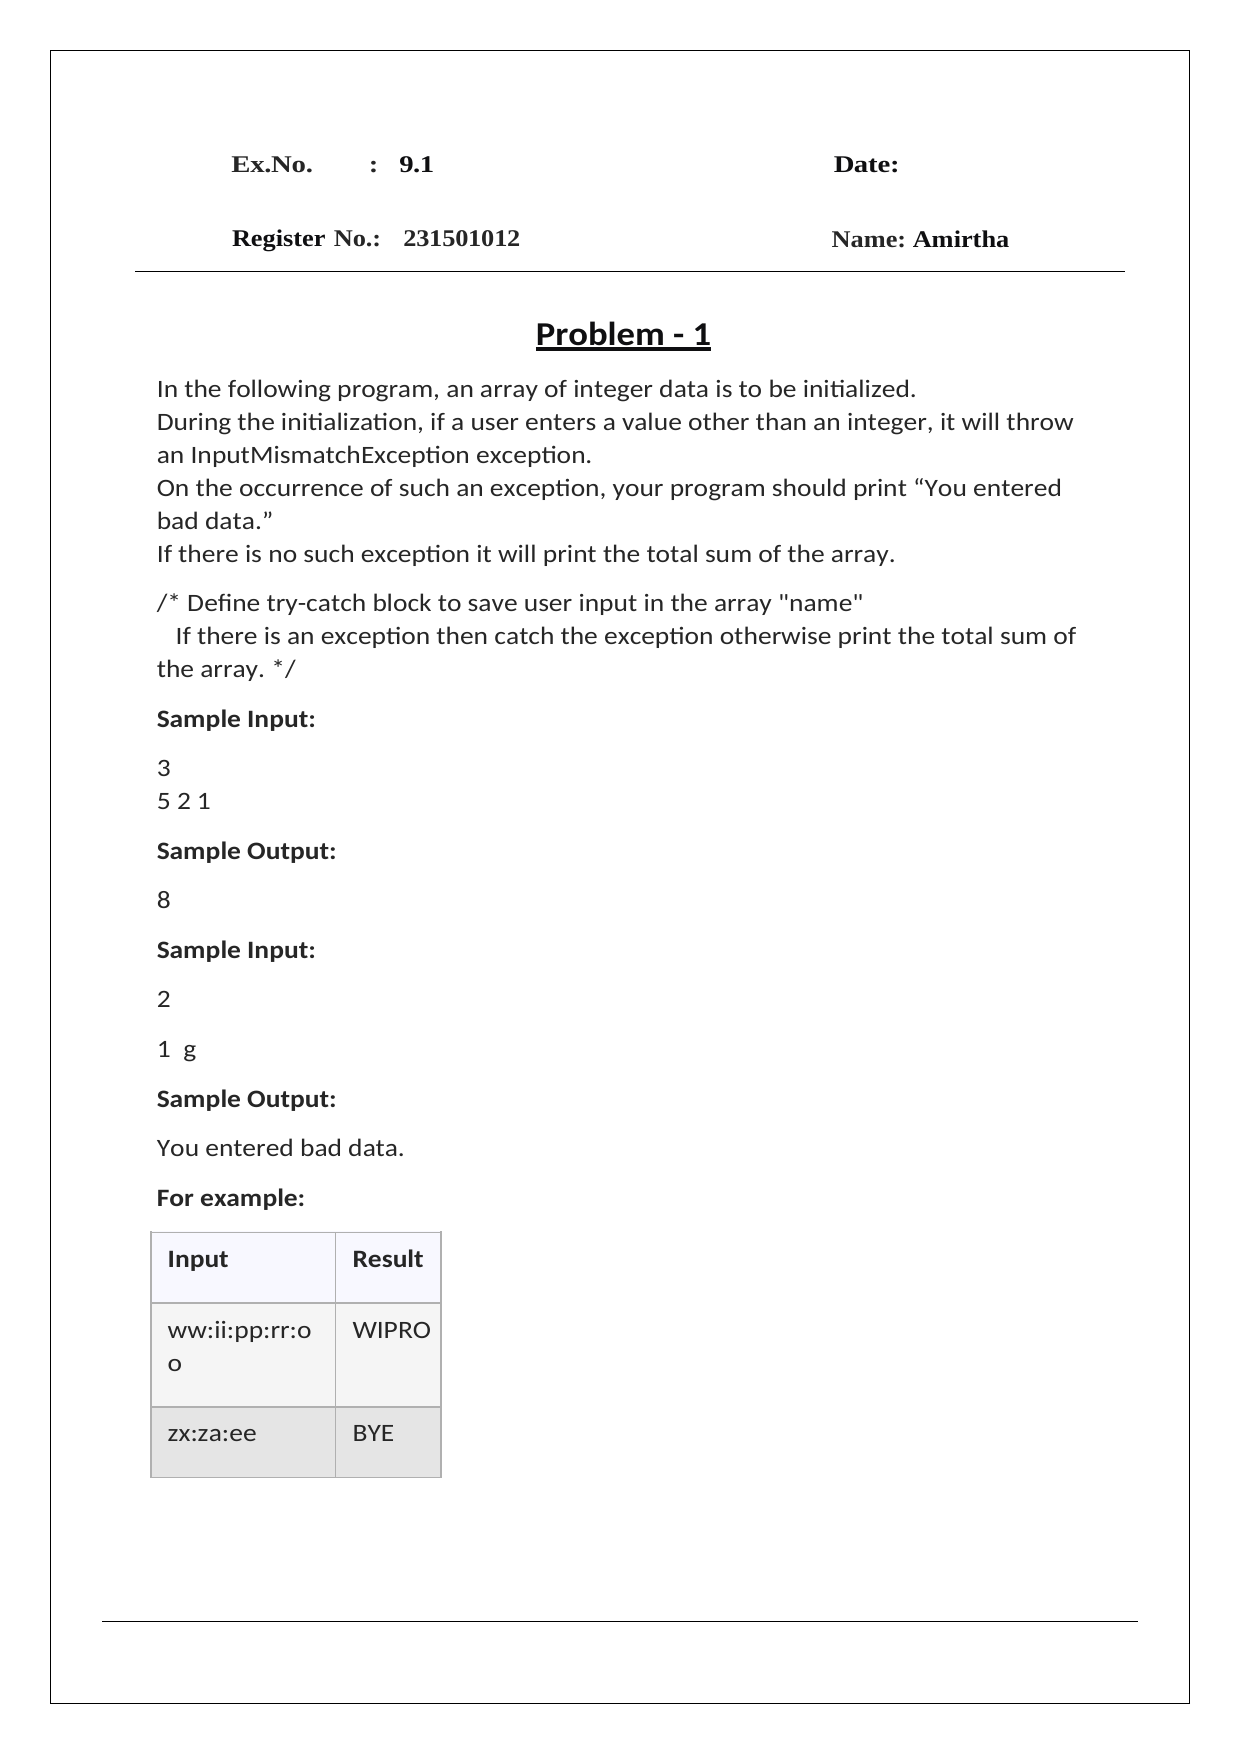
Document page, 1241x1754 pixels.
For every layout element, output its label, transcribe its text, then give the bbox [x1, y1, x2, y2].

text In the following program, an array of integer data is to be initialized. During the initialization, if a user enters a value other than an integer, it will throw an InputMismatchException exception. On the occurrence of such an exception, your program should print “You entered bad data.” If there is no such exception it will print the total sum of the array. [157, 373, 1090, 568]
text 8 [157, 884, 1090, 915]
text Register No.: 231501012 Name: Amirtha [232, 224, 1090, 253]
table_header Result [336, 1233, 440, 1302]
text Ex.No. : 9.1 Date: [231, 150, 1090, 178]
table_cell zx:za:ee [152, 1408, 335, 1477]
table_header Input [152, 1233, 335, 1302]
text You entered bad data. [157, 1132, 1090, 1163]
text Sample Input: [157, 703, 1090, 733]
text Problem - 1 [157, 312, 1090, 353]
table_cell BYE [336, 1408, 440, 1477]
text Sample Input: [157, 934, 1090, 964]
text Sample Output: [157, 835, 1090, 865]
table_cell WIPRO [336, 1304, 440, 1406]
text 3 5 2 1 [157, 752, 1090, 816]
text Sample Output: [157, 1083, 1090, 1113]
text /* Define try-catch block to save user input in the array "name" If there is an exception then catch the exception otherwise print the total sum of the array. */ [157, 587, 1090, 684]
text For example: [157, 1182, 1090, 1212]
text 2 [157, 983, 1090, 1014]
table_cell ww:ii:pp:rr:oo [152, 1304, 335, 1406]
text 1 g [157, 1033, 1090, 1064]
